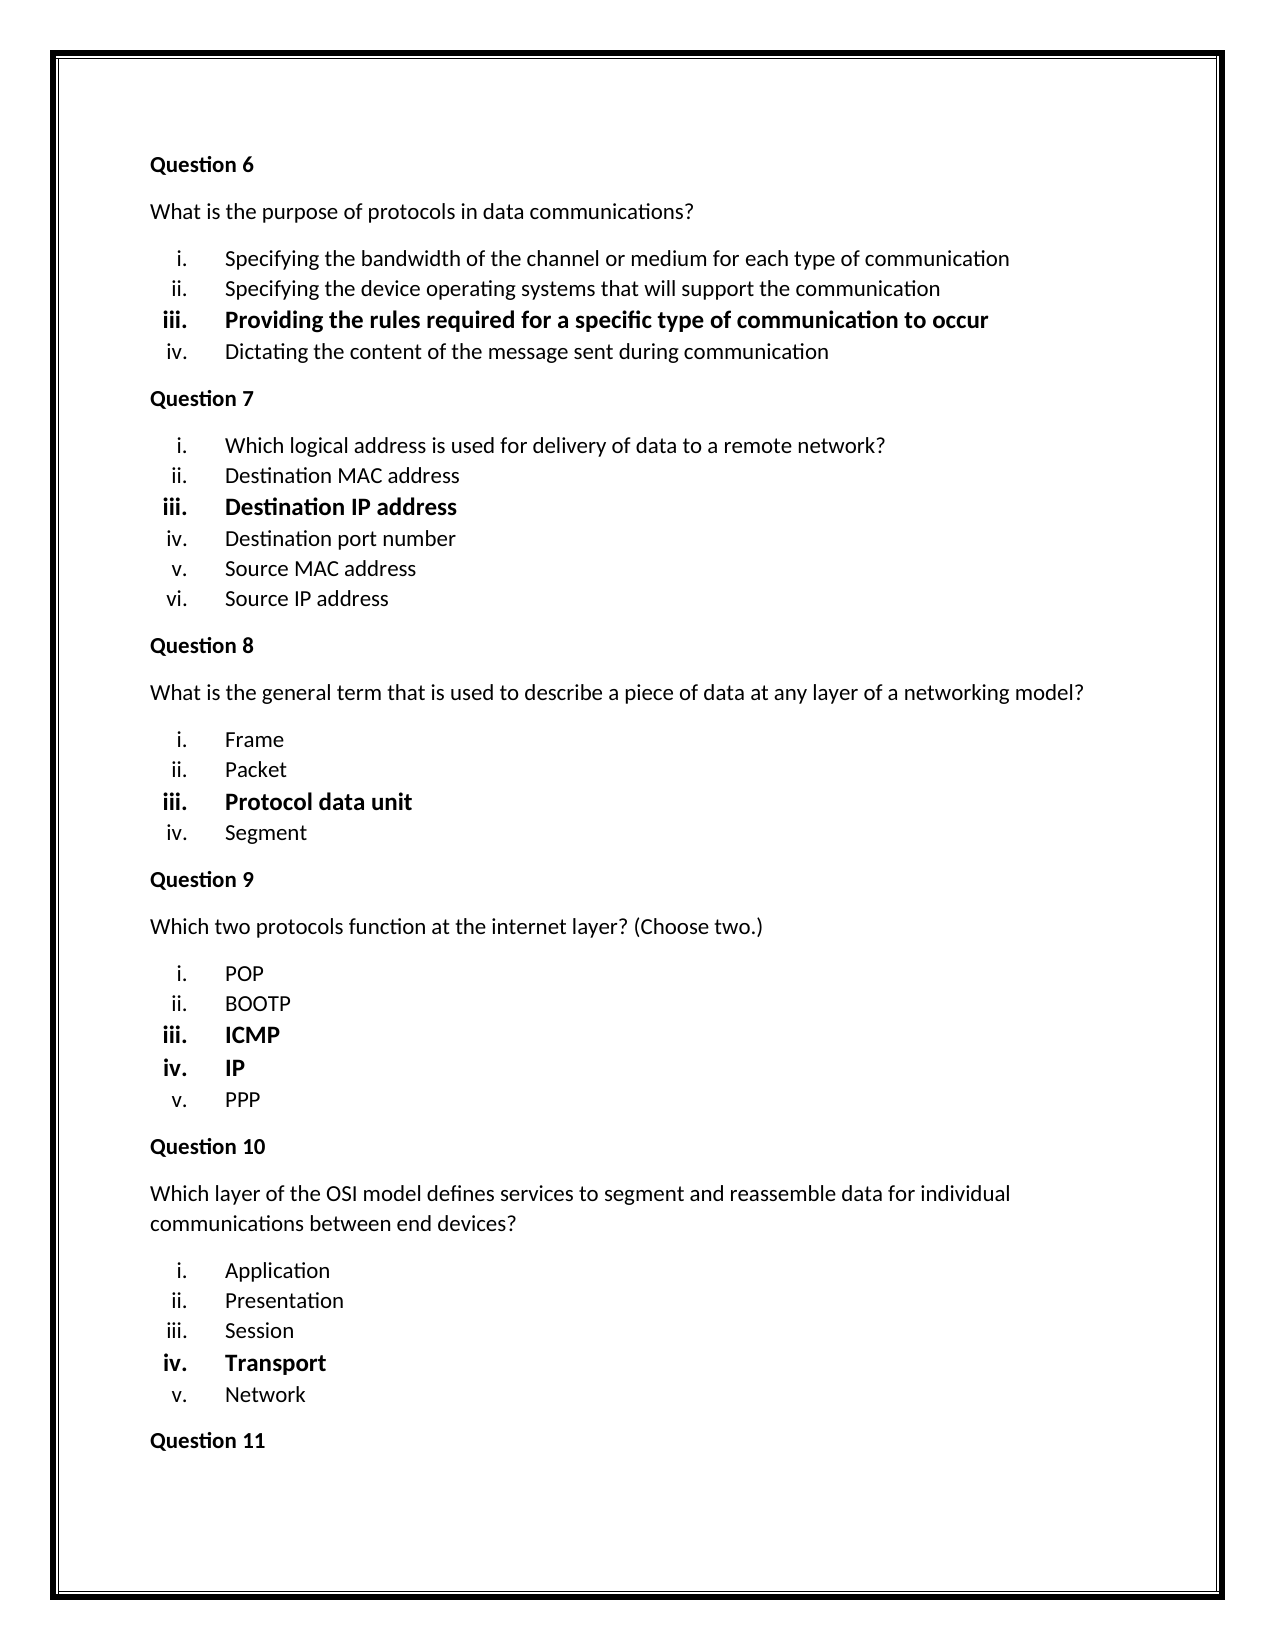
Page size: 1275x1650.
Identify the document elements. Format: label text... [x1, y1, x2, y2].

list Network [187, 1380, 1125, 1408]
list BOOTP [187, 989, 1125, 1017]
text Question 8 [150, 631, 1125, 659]
list Destination IP address [187, 491, 1125, 522]
list POP [187, 959, 1125, 987]
list Packet [187, 755, 1125, 783]
text What is the purpose of protocols in data communications? [150, 197, 1125, 225]
list ICMP [187, 1019, 1125, 1050]
list Specifying the device operating systems that will support the communication [187, 274, 1125, 302]
list Presentation [187, 1286, 1125, 1314]
list Destination port number [187, 524, 1125, 552]
text Question 10 [150, 1132, 1125, 1160]
list Transport [187, 1347, 1125, 1377]
text Which two protocols function at the internet layer? (Choose two.) [150, 912, 1125, 940]
list Segment [187, 818, 1125, 847]
text Which layer of the OSI model defines services to segment and reassemble data for individual communications between end devices? [150, 1179, 1125, 1237]
list Application [187, 1256, 1125, 1284]
text Question 11 [150, 1427, 1125, 1455]
list Session [187, 1317, 1125, 1345]
text What is the general term that is used to describe a piece of data at any layer of a networking model? [150, 678, 1125, 706]
list IP [187, 1052, 1125, 1083]
list Dictating the content of the message sent during communication [187, 337, 1125, 365]
list Frame [187, 725, 1125, 753]
list PPP [187, 1085, 1125, 1113]
text Question 6 [150, 150, 1125, 178]
list Specifying the bandwidth of the channel or medium for each type of communication [187, 244, 1125, 272]
text Question 9 [150, 865, 1125, 893]
list Source MAC address [187, 554, 1125, 582]
list Which logical address is used for delivery of data to a remote network? [187, 431, 1125, 459]
list Destination MAC address [187, 461, 1125, 489]
list Protocol data unit [187, 786, 1125, 816]
list Providing the rules required for a specific type of communication to occur [187, 304, 1125, 335]
text Question 7 [150, 384, 1125, 412]
list Source IP address [187, 584, 1125, 613]
